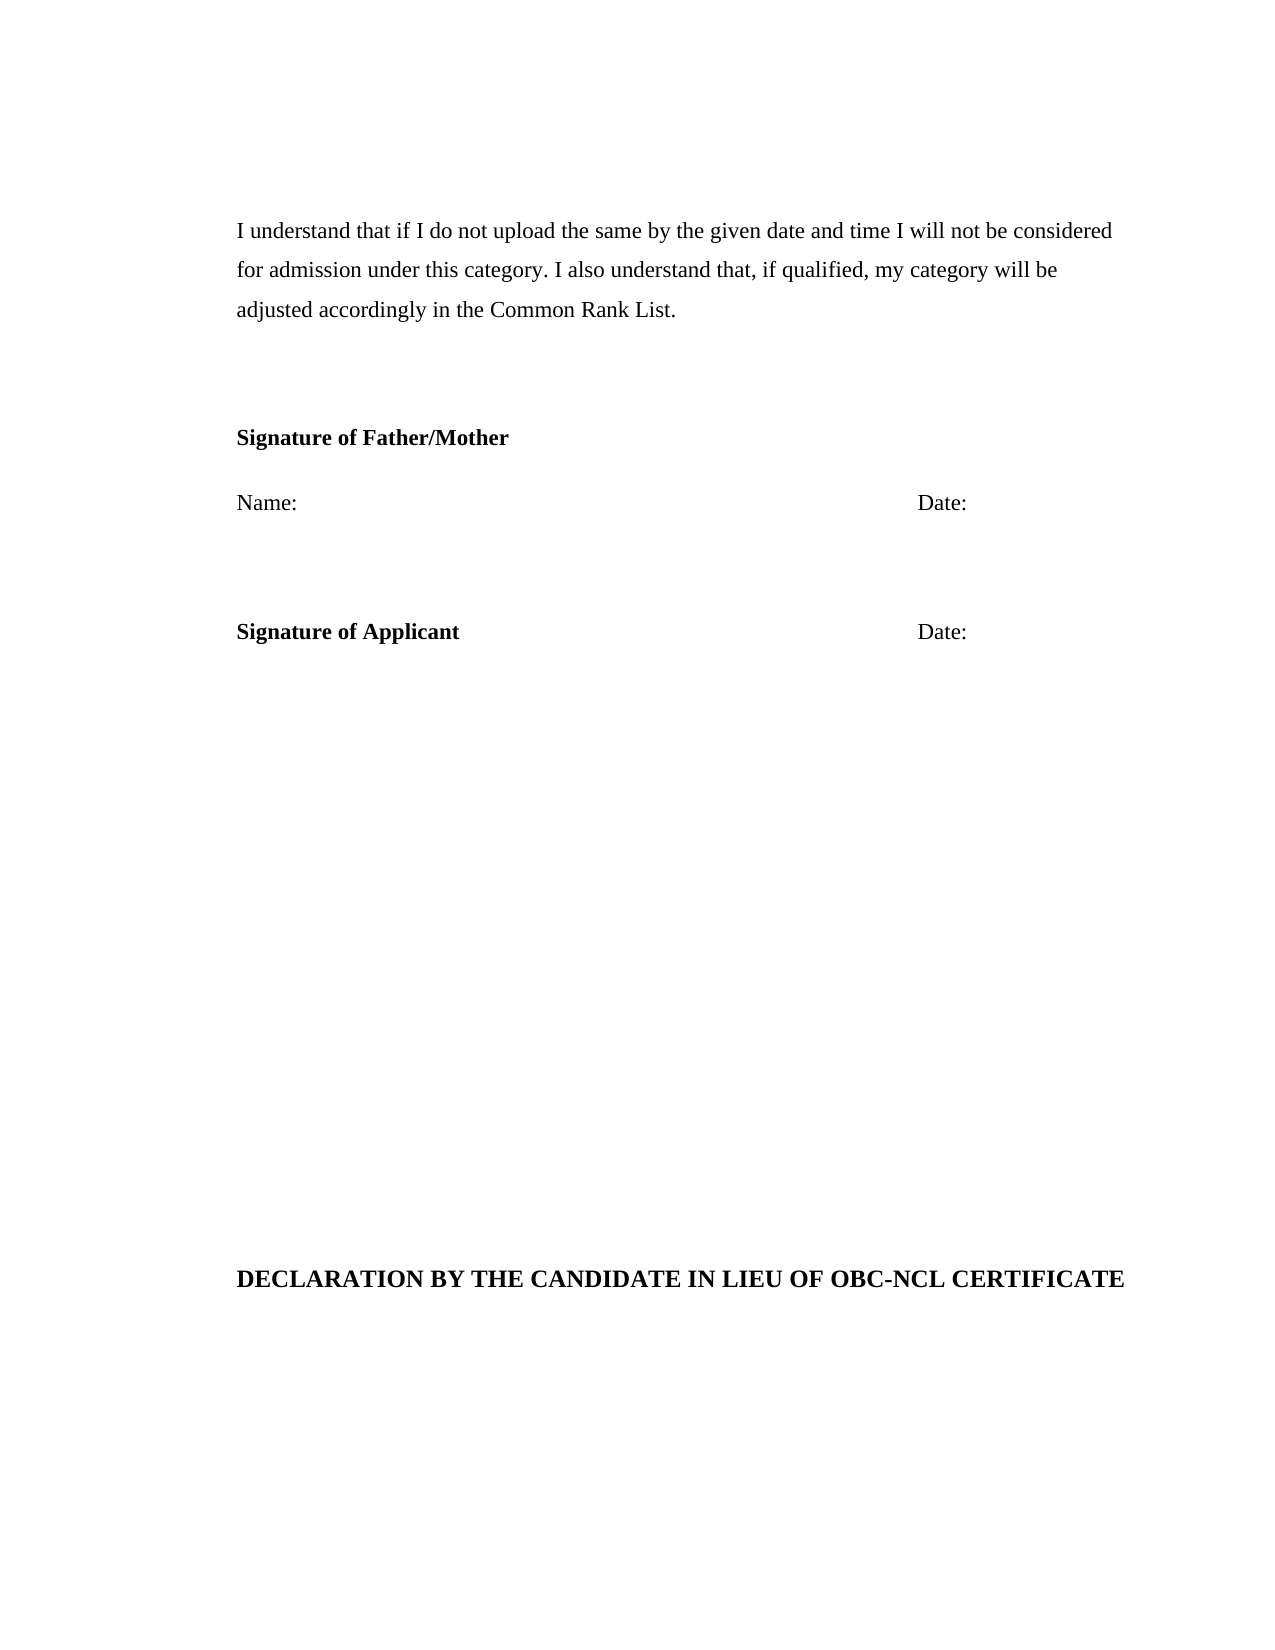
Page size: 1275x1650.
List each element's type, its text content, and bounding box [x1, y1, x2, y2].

text Signature of Father/Mother [236, 424, 1173, 451]
text Signature of Applicant Date: [236, 618, 1173, 644]
text I understand that if I do not upload the same by the given date and time I will not be considered for admission under this category. I also understand that, if qualified, my category will be adjusted accordingly in the Common Rank List. [236, 217, 1128, 322]
text Name: Date: [236, 489, 1173, 515]
text DECLARATION BY THE CANDIDATE IN LIEU OF OBC-NCL CERTIFICATE [236, 1264, 1173, 1292]
